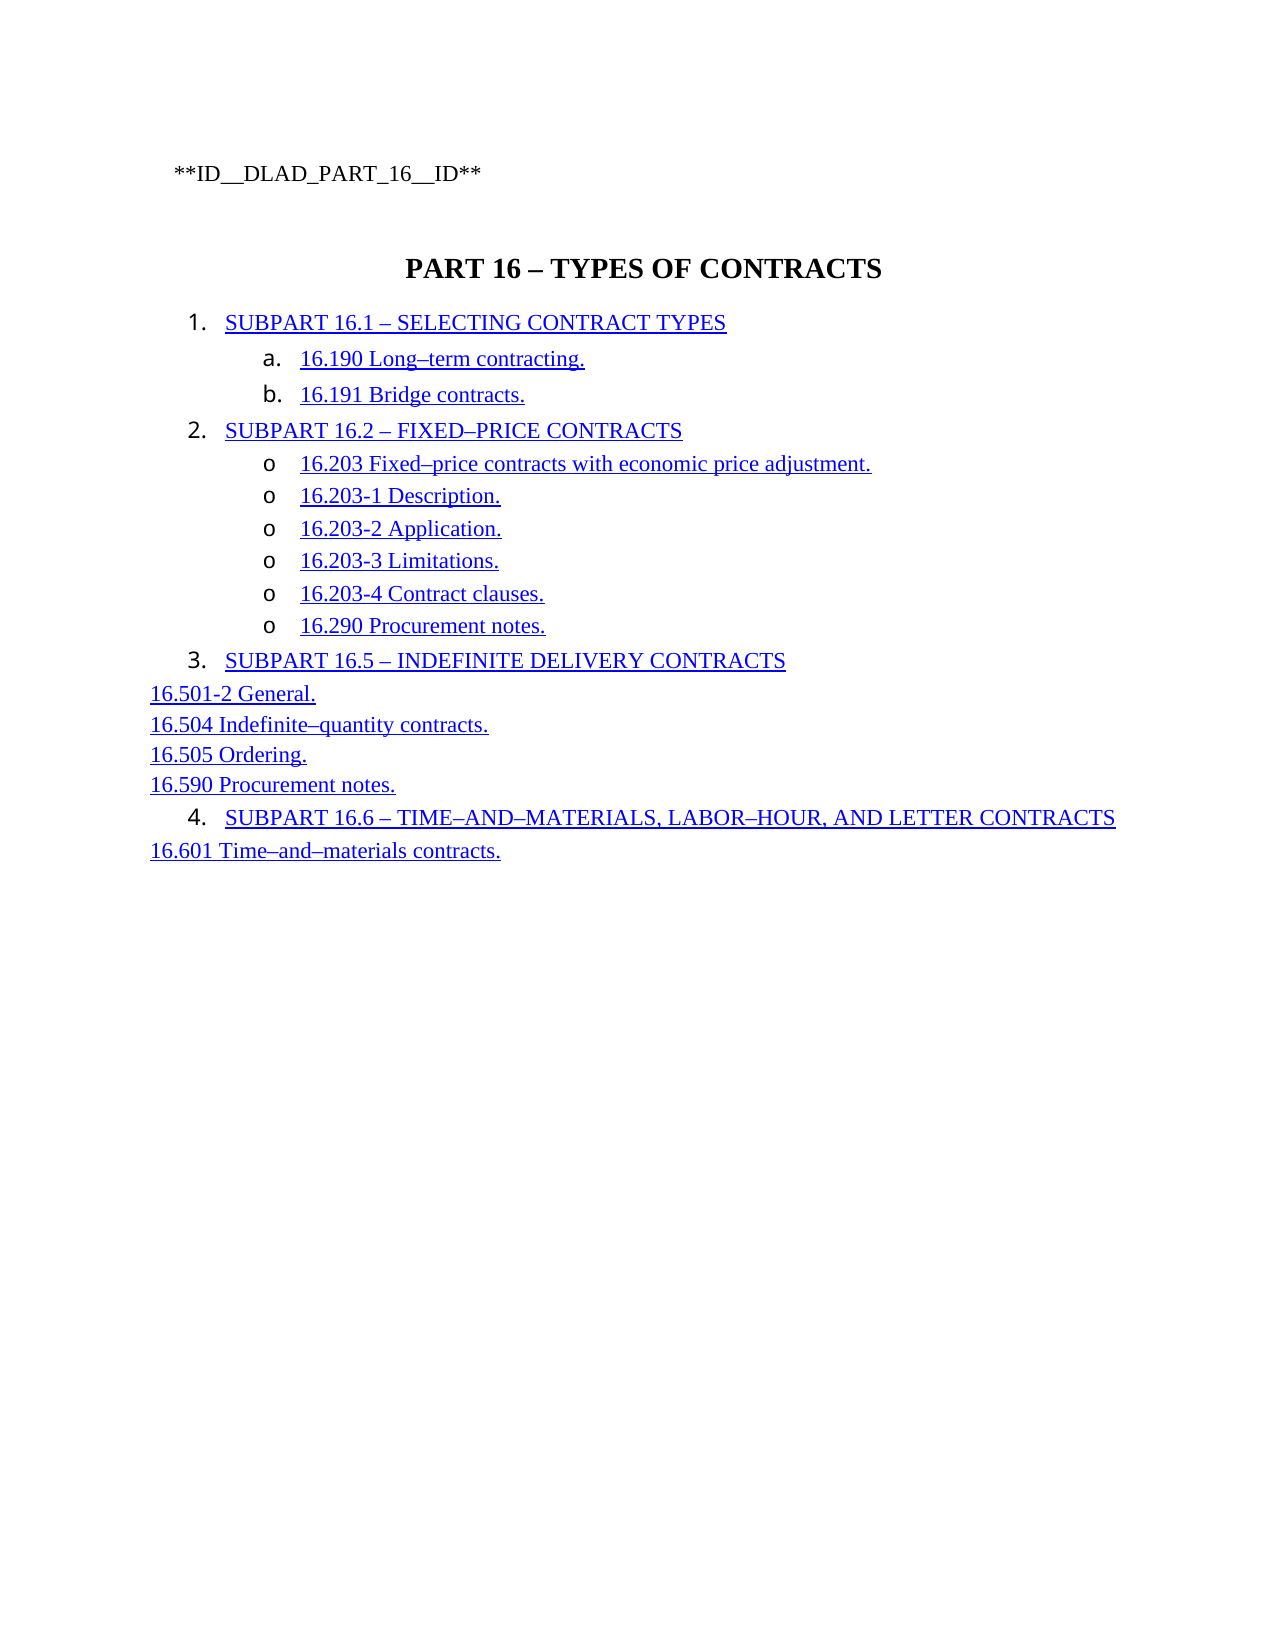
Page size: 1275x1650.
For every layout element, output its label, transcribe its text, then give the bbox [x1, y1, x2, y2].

list 16.203-4 Contract clauses. [262, 580, 1125, 608]
list 16.590 Procurement notes. [150, 771, 1125, 797]
list 16.203-3 Limitations. [262, 547, 1125, 576]
subtitle PART 16 – TYPES OF CONTRACTS [162, 251, 1125, 284]
list SUBPART 16.6 – TIME–AND–MATERIALS, LABOR–HOUR, AND LETTER CONTRACTS [187, 801, 1125, 832]
list SUBPART 16.5 – INDEFINITE DELIVERY CONTRACTS [187, 644, 1125, 676]
list SUBPART 16.2 – FIXED–PRICE CONTRACTS [187, 414, 1125, 445]
list 16.190 Long–term contracting. [262, 342, 1125, 373]
list 16.601 Time–and–materials contracts. [150, 837, 1125, 863]
list 16.203-2 Application. [262, 515, 1125, 543]
list 16.504 Indefinite–quantity contracts. [150, 711, 1125, 737]
text **ID__DLAD_PART_16__ID** [163, 150, 1135, 197]
list 16.203 Fixed–price contracts with economic price adjustment. [262, 450, 1125, 478]
list 16.203-1 Description. [262, 482, 1125, 511]
list 16.191 Bridge contracts. [262, 378, 1125, 409]
list SUBPART 16.1 – SELECTING CONTRACT TYPES [187, 306, 1125, 338]
list 16.505 Ordering. [150, 741, 1125, 767]
list 16.290 Procurement notes. [262, 612, 1125, 640]
list 16.501-2 General. [150, 680, 1125, 707]
